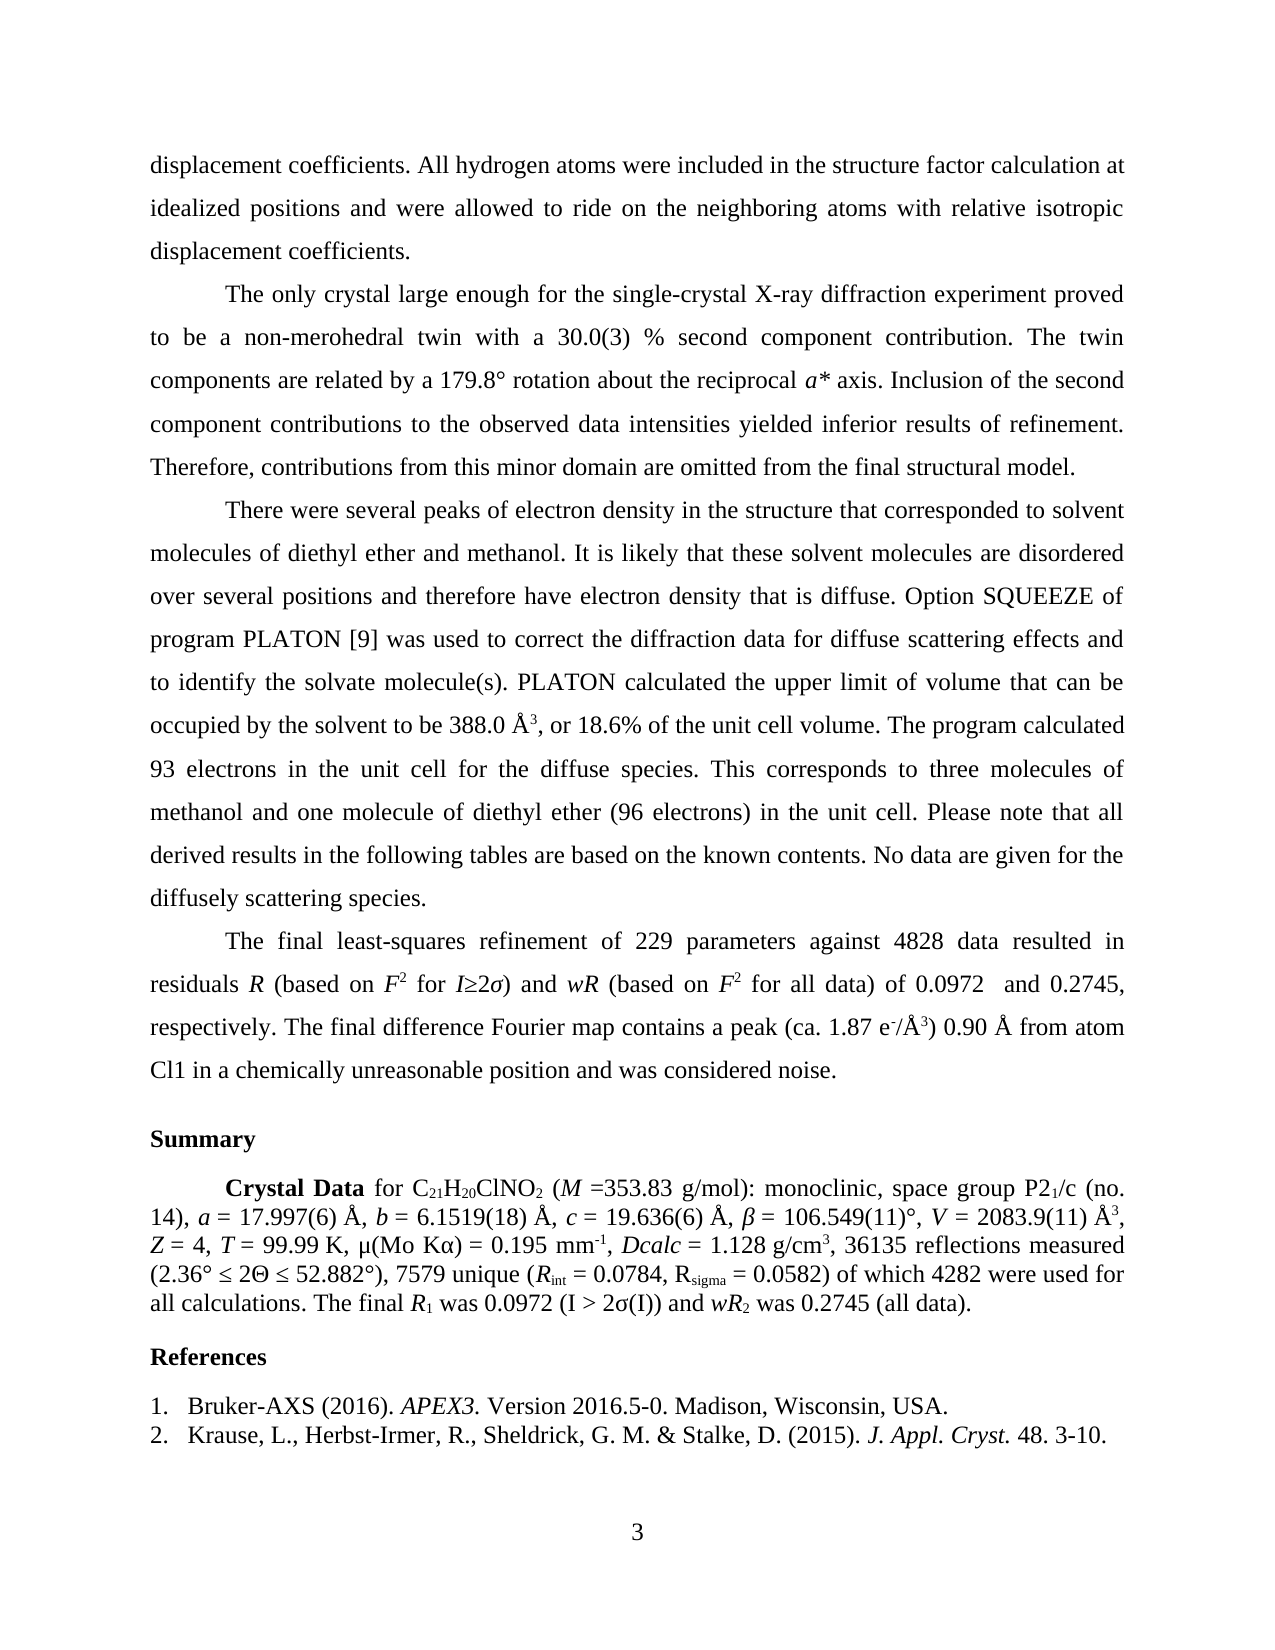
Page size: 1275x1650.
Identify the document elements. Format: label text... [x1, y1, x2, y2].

text There were several peaks of electron density in the structure that corresponded to solvent molecules of diethyl ether and methanol. It is likely that these solvent molecules are disordered over several positions and therefore have electron density that is diffuse. Option SQUEEZE of program PLATON [9] was used to correct the diffraction data for diffuse scattering effects and to identify the solvate molecule(s). PLATON calculated the upper limit of volume that can be occupied by the solvent to be 388.0 Å3, or 18.6% of the unit cell volume. The program calculated 93 electrons in the unit cell for the diffuse species. This corresponds to three molecules of methanol and one molecule of diethyl ether (96 electrons) in the unit cell. Please note that all derived results in the following tables are based on the known contents. No data are given for the diffusely scattering species. [150, 495, 1125, 912]
subtitle References [150, 1342, 1125, 1371]
list Bruker-AXS (2016). APEX3. Version 2016.5-0. Madison, Wisconsin, USA. [150, 1391, 1125, 1420]
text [150, 150, 1125, 265]
text Crystal Data for C21H20ClNO2 (M =353.83 g/mol): monoclinic, space group P21/c (no. 14), a = 17.997(6) Å, b = 6.1519(18) Å, c = 19.636(6) Å, β = 106.549(11)°, V = 2083.9(11) Å3, Z = 4, T = 99.99 K, μ(Mo Kα) = 0.195 mm-1, Dcalc = 1.128 g/cm3, 36135 reflections measured (2.36° ≤ 2Θ ≤ 52.882°), 7579 unique (Rint = 0.0784, Rsigma = 0.0582) of which 4282 were used for all calculations. The final R1 was 0.0972 (I > 2σ(I)) and wR2 was 0.2745 (all data). [150, 1173, 1125, 1317]
list Krause, L., Herbst-Irmer, R., Sheldrick, G. M. & Stalke, D. (2015). J. Appl. Cryst. 48. 3-10. [150, 1420, 1125, 1449]
text The only crystal large enough for the single-crystal X-ray diffraction experiment proved to be a non-merohedral twin with a 30.0(3) % second component contribution. The twin components are related by a 179.8° rotation about the reciprocal a* axis. Inclusion of the second component contributions to the observed data intensities yielded inferior results of refinement. Therefore, contributions from this minor domain are omitted from the final structural model. [150, 279, 1125, 481]
text The final least-squares refinement of 229 parameters against 4828 data resulted in residuals R (based on F2 for I≥2σ) and wR (based on F2 for all data) of 0.0972 and 0.2745, respectively. The final difference Fourier map contains a peak (ca. 1.87 e-/Å3) 0.90 Å from atom Cl1 in a chemically unreasonable position and was considered noise. [150, 926, 1125, 1084]
subtitle Summary [150, 1124, 1125, 1152]
